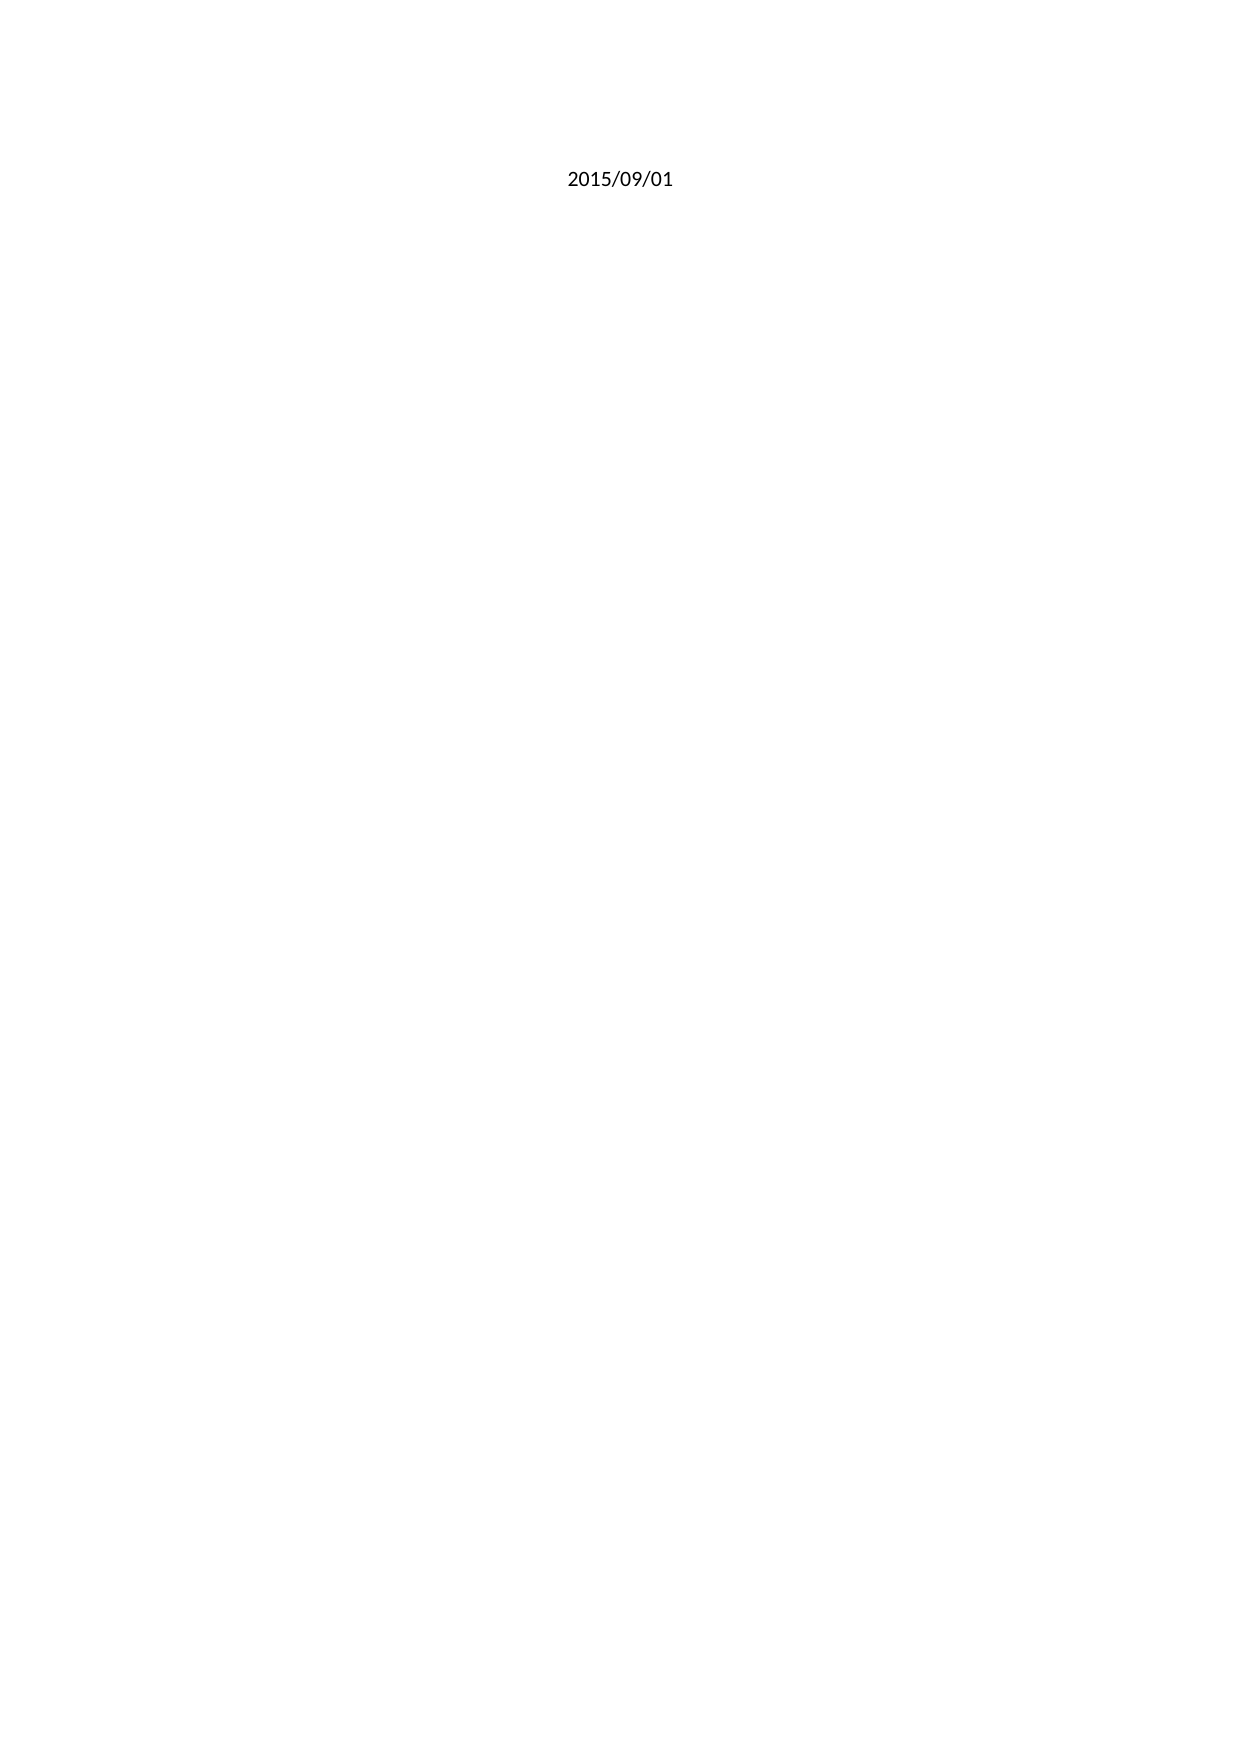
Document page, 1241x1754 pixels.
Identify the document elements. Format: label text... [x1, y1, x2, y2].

text 2015/09/01 [187, 162, 1053, 194]
